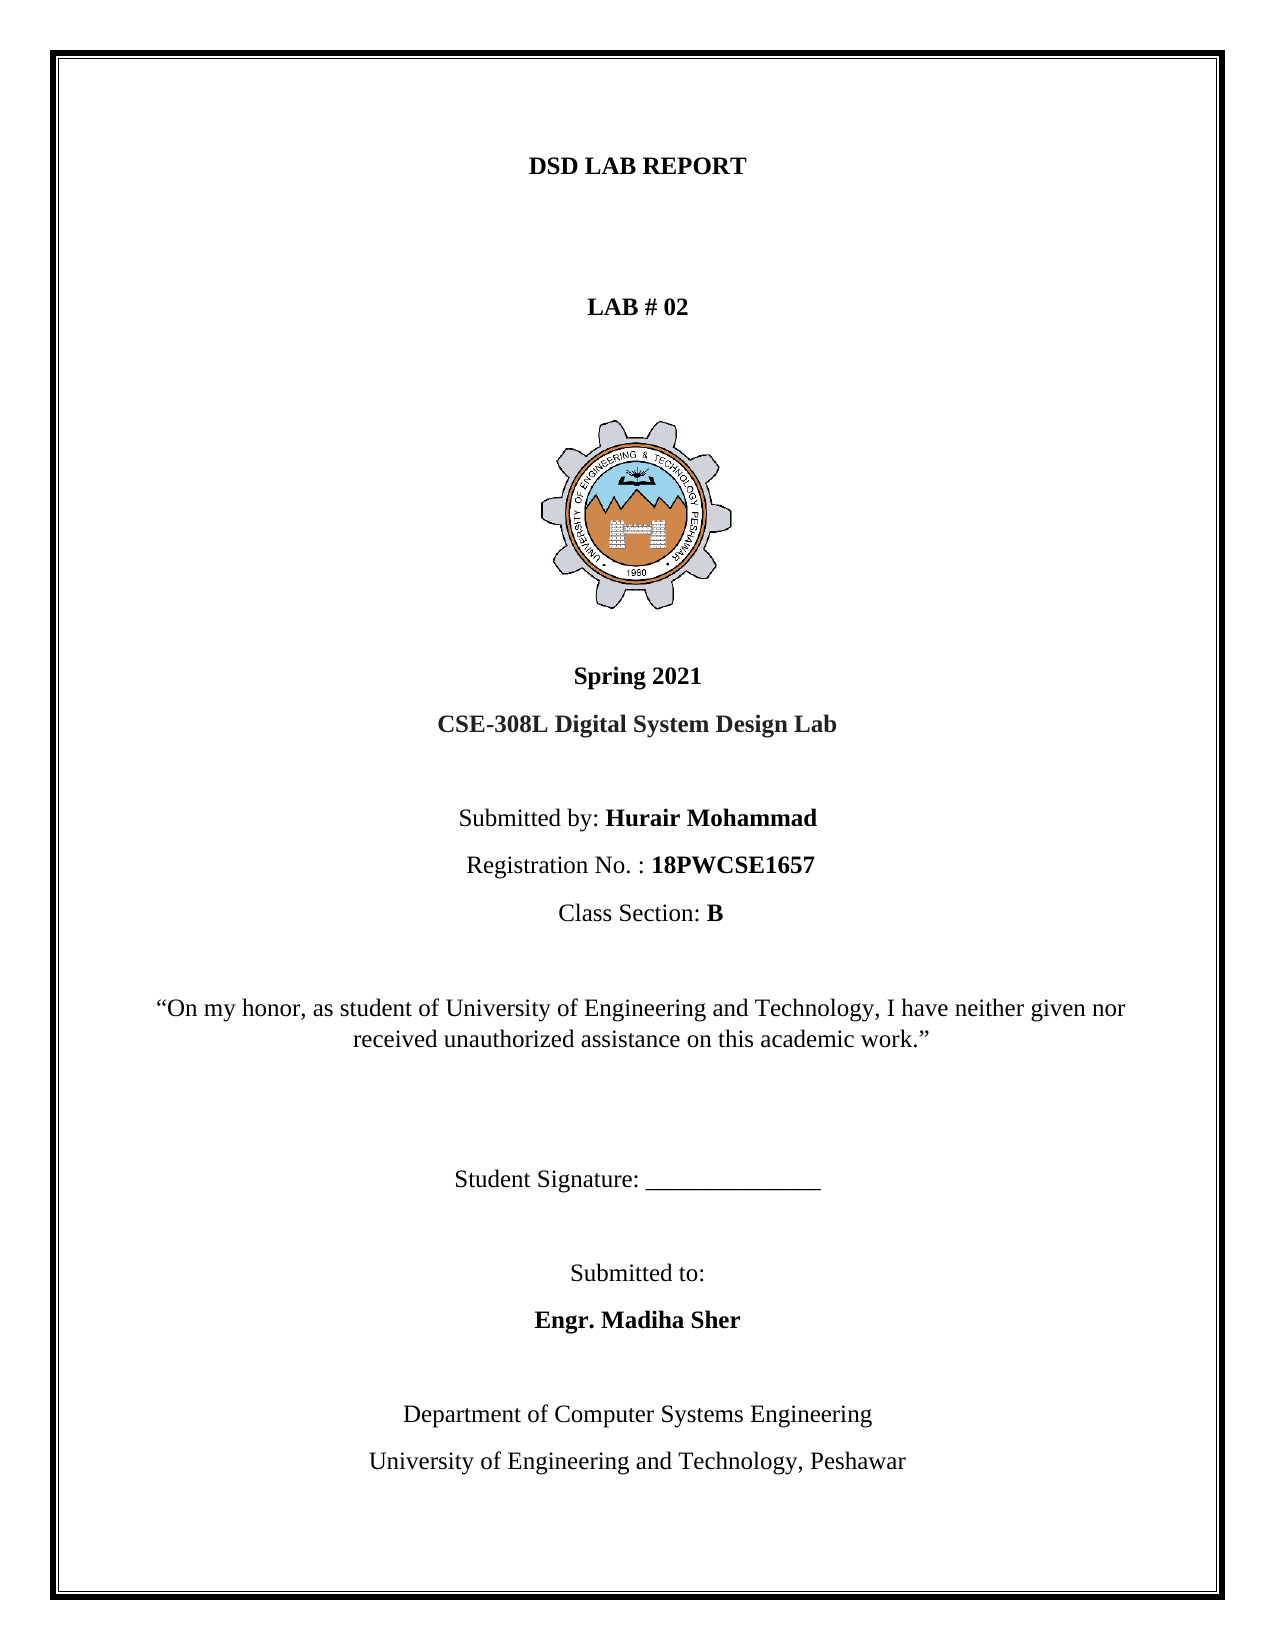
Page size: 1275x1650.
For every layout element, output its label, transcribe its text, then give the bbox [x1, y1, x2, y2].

subtitle LAB # 02 [150, 292, 1125, 321]
text DSD LAB REPORT [150, 151, 1125, 180]
text Registration No. : 18PWCSE1657 [436, 850, 845, 879]
text CSE-308L Digital System Design Lab [150, 709, 1124, 738]
subtitle Engr. Madiha Sher [150, 1305, 1125, 1333]
text Class Section: B [436, 898, 845, 926]
subtitle Spring 2021 [150, 661, 1125, 690]
text Submitted to: [150, 1258, 1125, 1286]
text Student Signature: ______________ [150, 1164, 1125, 1193]
picture [537, 416, 738, 613]
text “On my honor, as student of University of Engineering and Technology, I have neither given nor received unauthorized assistance on this academic work.” [150, 993, 1131, 1052]
text University of Engineering and Technology, Peshawar [150, 1446, 1124, 1475]
text Submitted by: Hurair Mohammad [150, 803, 1125, 832]
text Department of Computer Systems Engineering [150, 1399, 1125, 1428]
